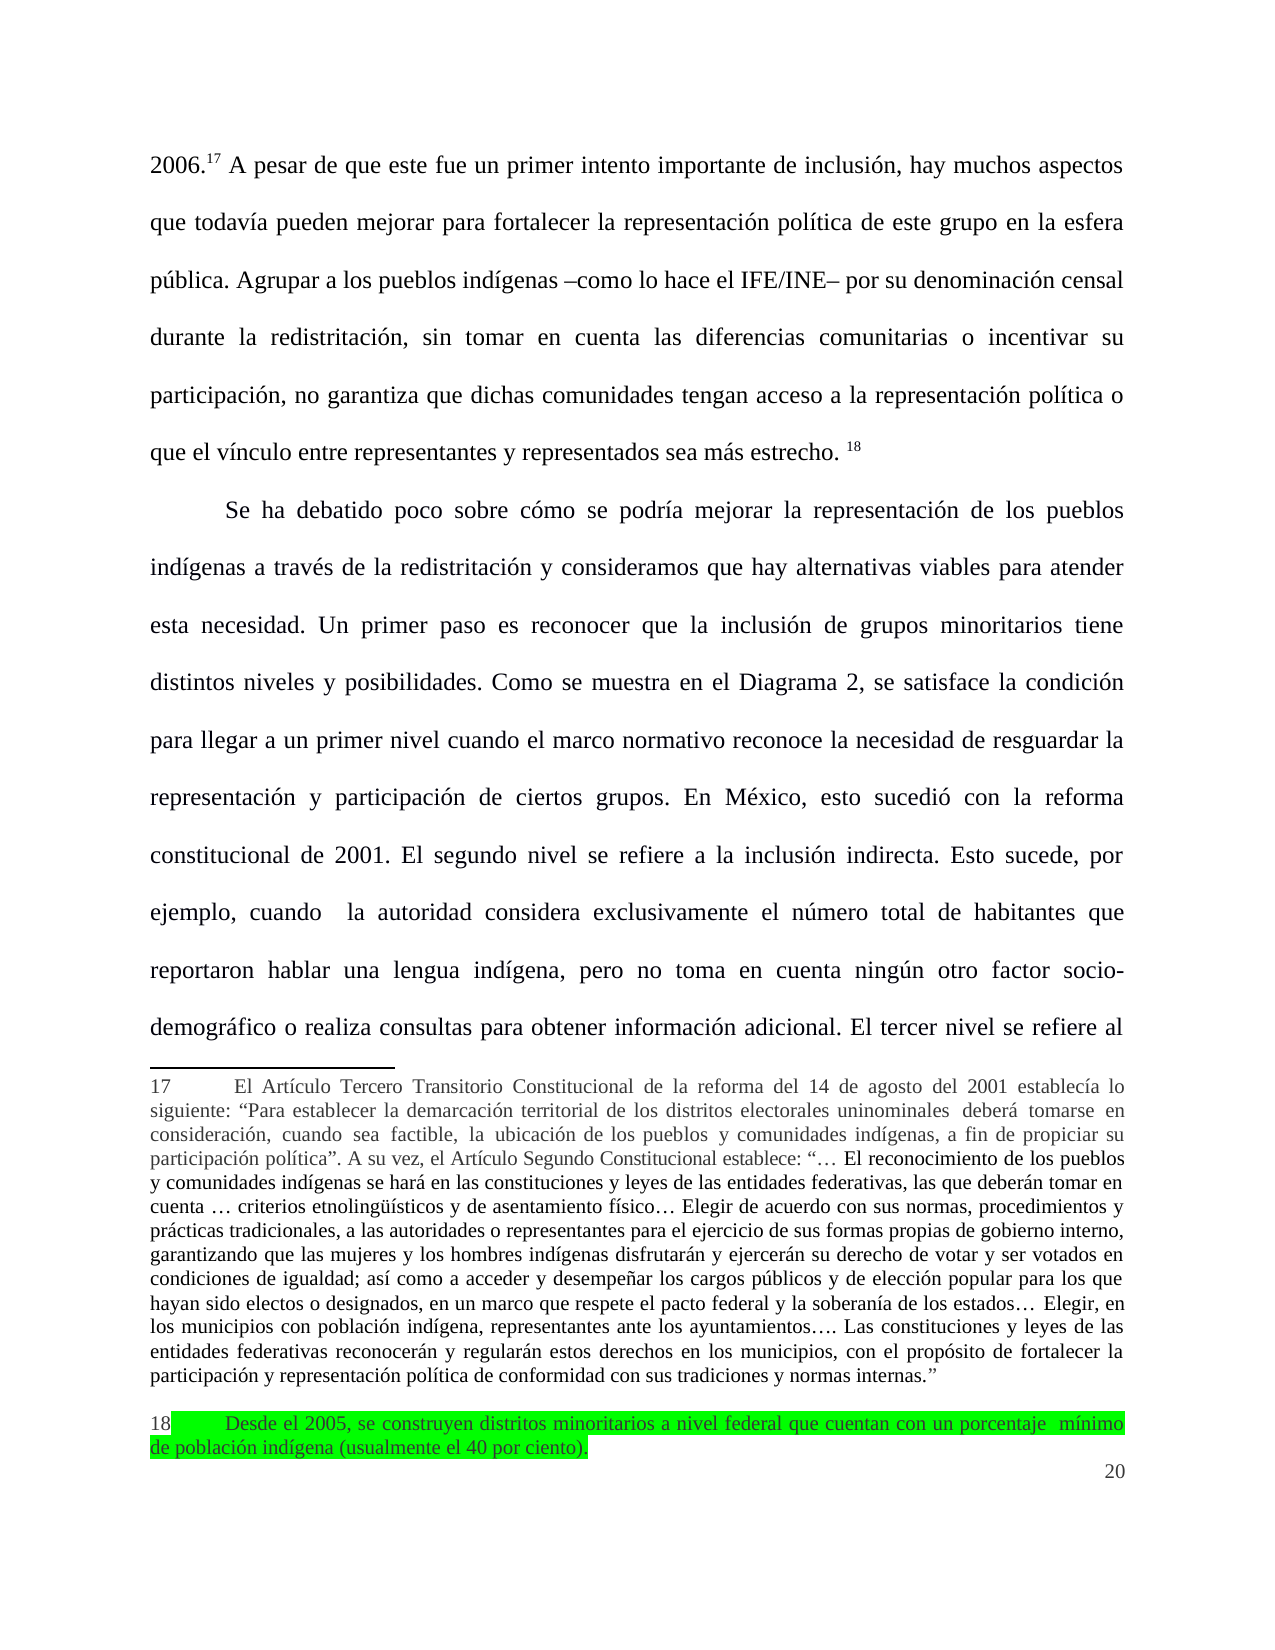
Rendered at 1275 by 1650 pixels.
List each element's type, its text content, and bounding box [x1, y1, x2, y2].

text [150, 150, 1125, 466]
text Se ha debatido poco sobre cómo se podría mejorar la representación de los pueblos indígenas a través de la redistritación y consideramos que hay alternativas viables para atender esta necesidad. Un primer paso es reconocer que la inclusión de grupos minoritarios tiene distintos niveles y posibilidades. Como se muestra en el Diagrama 2, se satisface la condición para llegar a un primer nivel cuando el marco normativo reconoce la necesidad de resguardar la representación y participación de ciertos grupos. En México, esto sucedió con la reforma constitucional de 2001. El segundo nivel se refiere a la inclusión indirecta. Esto sucede, por ejemplo, cuando la autoridad considera exclusivamente el número total de habitantes que reportaron hablar una lengua indígena, pero no toma en cuenta ningún otro factor socio-demográfico o realiza consultas para obtener información adicional. El tercer nivel se refiere al grado en que la población que pertenece a un grupo minoritario es consciente de que sus derechos están resguardados con el fin de garantizar su representación y participación política. El cuarto nivel requiere de mecanismos para que la población participe y comunique a la autoridad electoral sus necesidades. Se llega al quinto nivel cuando la autoridad electoral desarrolla los mecanismos para considerar formalmente las opiniones y necesidades de los grupos minoritarios en los procesos de redistritación. [150, 495, 1125, 1041]
